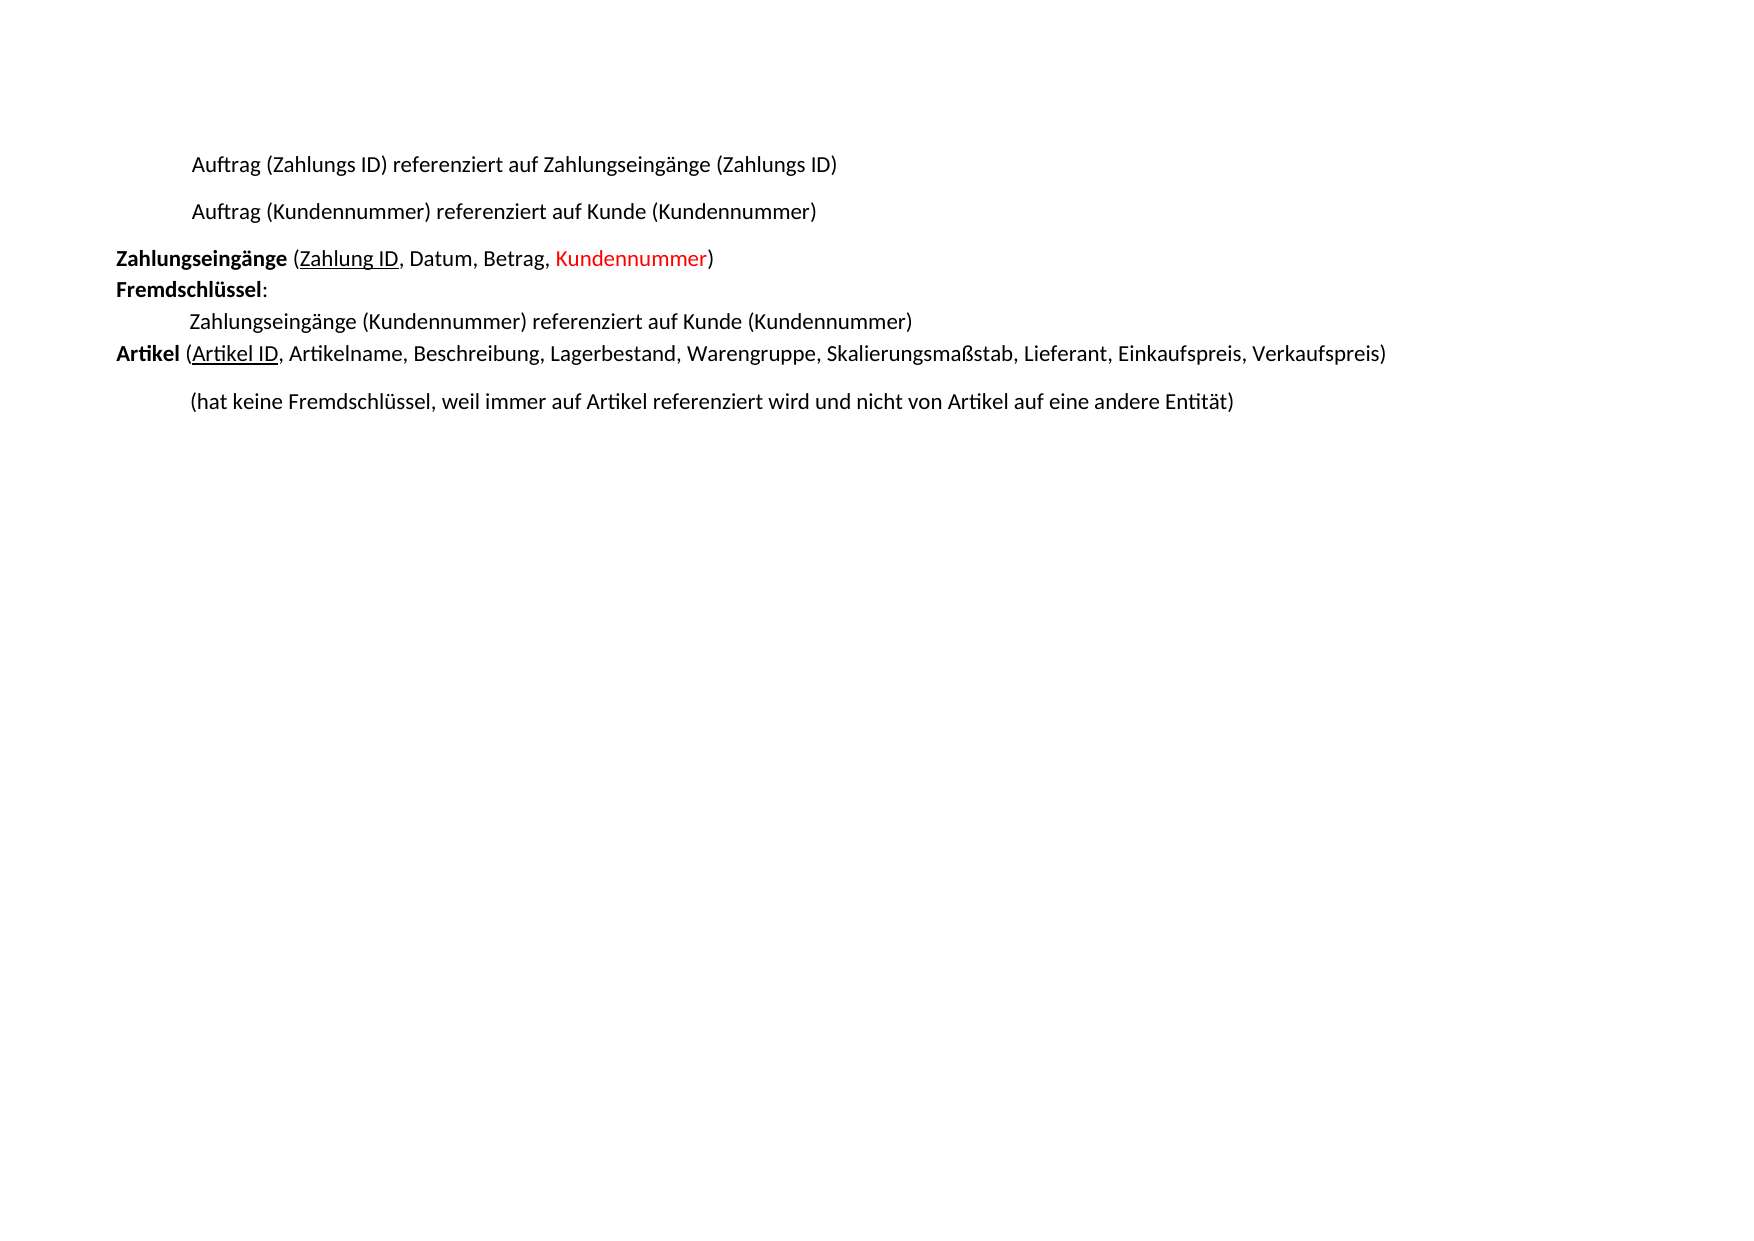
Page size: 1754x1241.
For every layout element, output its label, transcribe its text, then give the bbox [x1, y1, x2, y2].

text Auftrag (Zahlungs ID) referenziert auf Zahlungseingänge (Zahlungs ID) [118, 150, 1461, 178]
text Artikel (Artikel ID, Artikelname, Beschreibung, Lagerbestand, Warengruppe, Skalierungsmaßstab, Lieferant, Einkaufspreis, Verkaufspreis) [116, 339, 1463, 367]
text Zahlungseingänge (Kundennummer) referenziert auf Kunde (Kundennummer) [116, 307, 1463, 335]
text Auftrag (Kundennummer) referenziert auf Kunde (Kundennummer) [118, 197, 1461, 225]
text (hat keine Fremdschlüssel, weil immer auf Artikel referenziert wird und nicht von Artikel auf eine andere Entität) [116, 387, 1463, 416]
text Zahlungseingänge (Zahlung ID, Datum, Betrag, Kundennummer) [116, 244, 975, 272]
text Fremdschlüssel: [116, 276, 975, 303]
